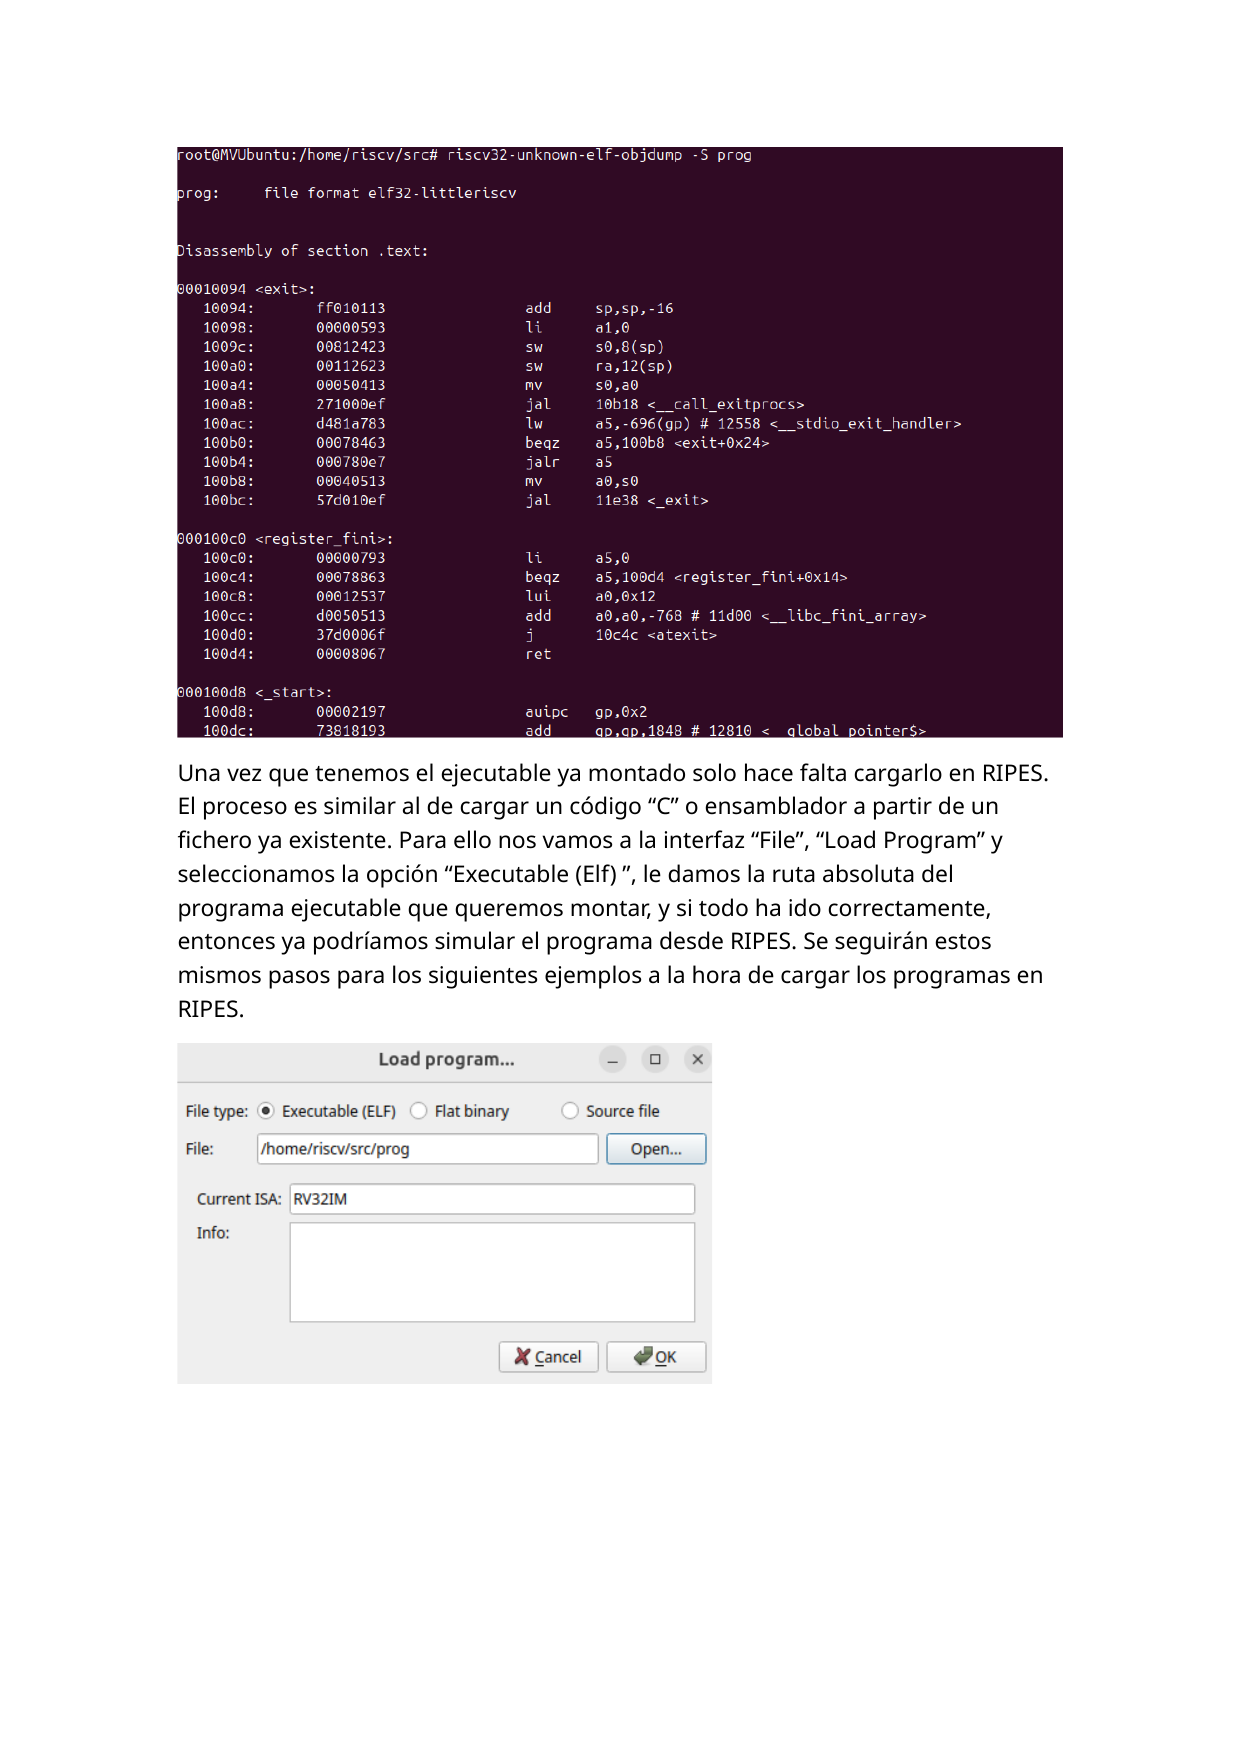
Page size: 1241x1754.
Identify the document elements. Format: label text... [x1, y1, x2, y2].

picture [177, 1043, 713, 1384]
text Una vez que tenemos el ejecutable ya montado solo hace falta cargarlo en RIPES. El proceso es similar al de cargar un código “C” o ensamblador a partir de un fichero ya existente. Para ello nos vamos a la interfaz “File”, “Load Program” y seleccionamos la opción “Executable (Elf) ”, le damos la ruta absoluta del programa ejecutable que queremos montar, y si todo ha ido correctamente, entonces ya podríamos simular el programa desde RIPES. Se seguirán estos mismos pasos para los siguientes ejemplos a la hora de cargar los programas en RIPES. [177, 756, 1063, 1024]
picture [177, 147, 1063, 738]
